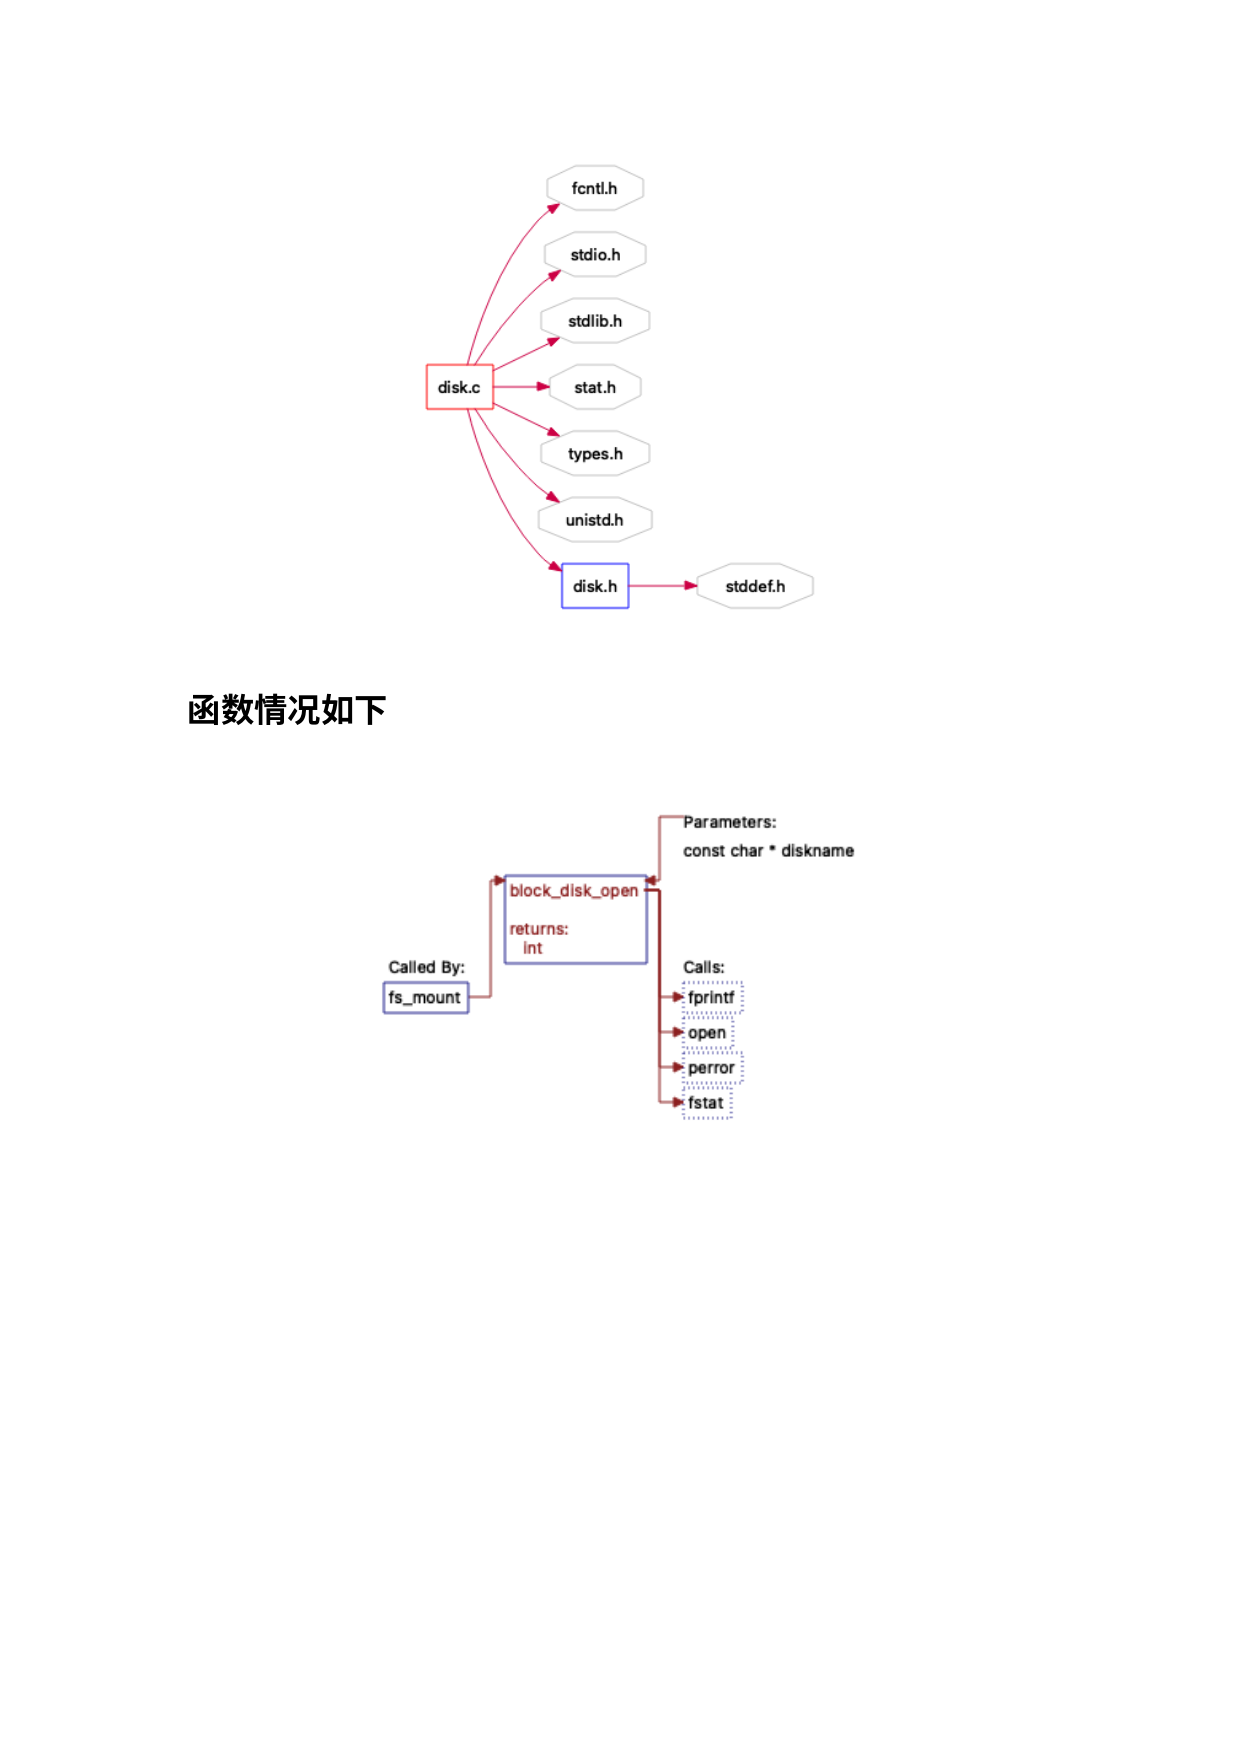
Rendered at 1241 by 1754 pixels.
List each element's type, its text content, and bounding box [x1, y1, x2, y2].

picture [373, 801, 867, 1128]
subtitle 函数情况如下 [187, 677, 1053, 742]
picture [422, 162, 818, 613]
